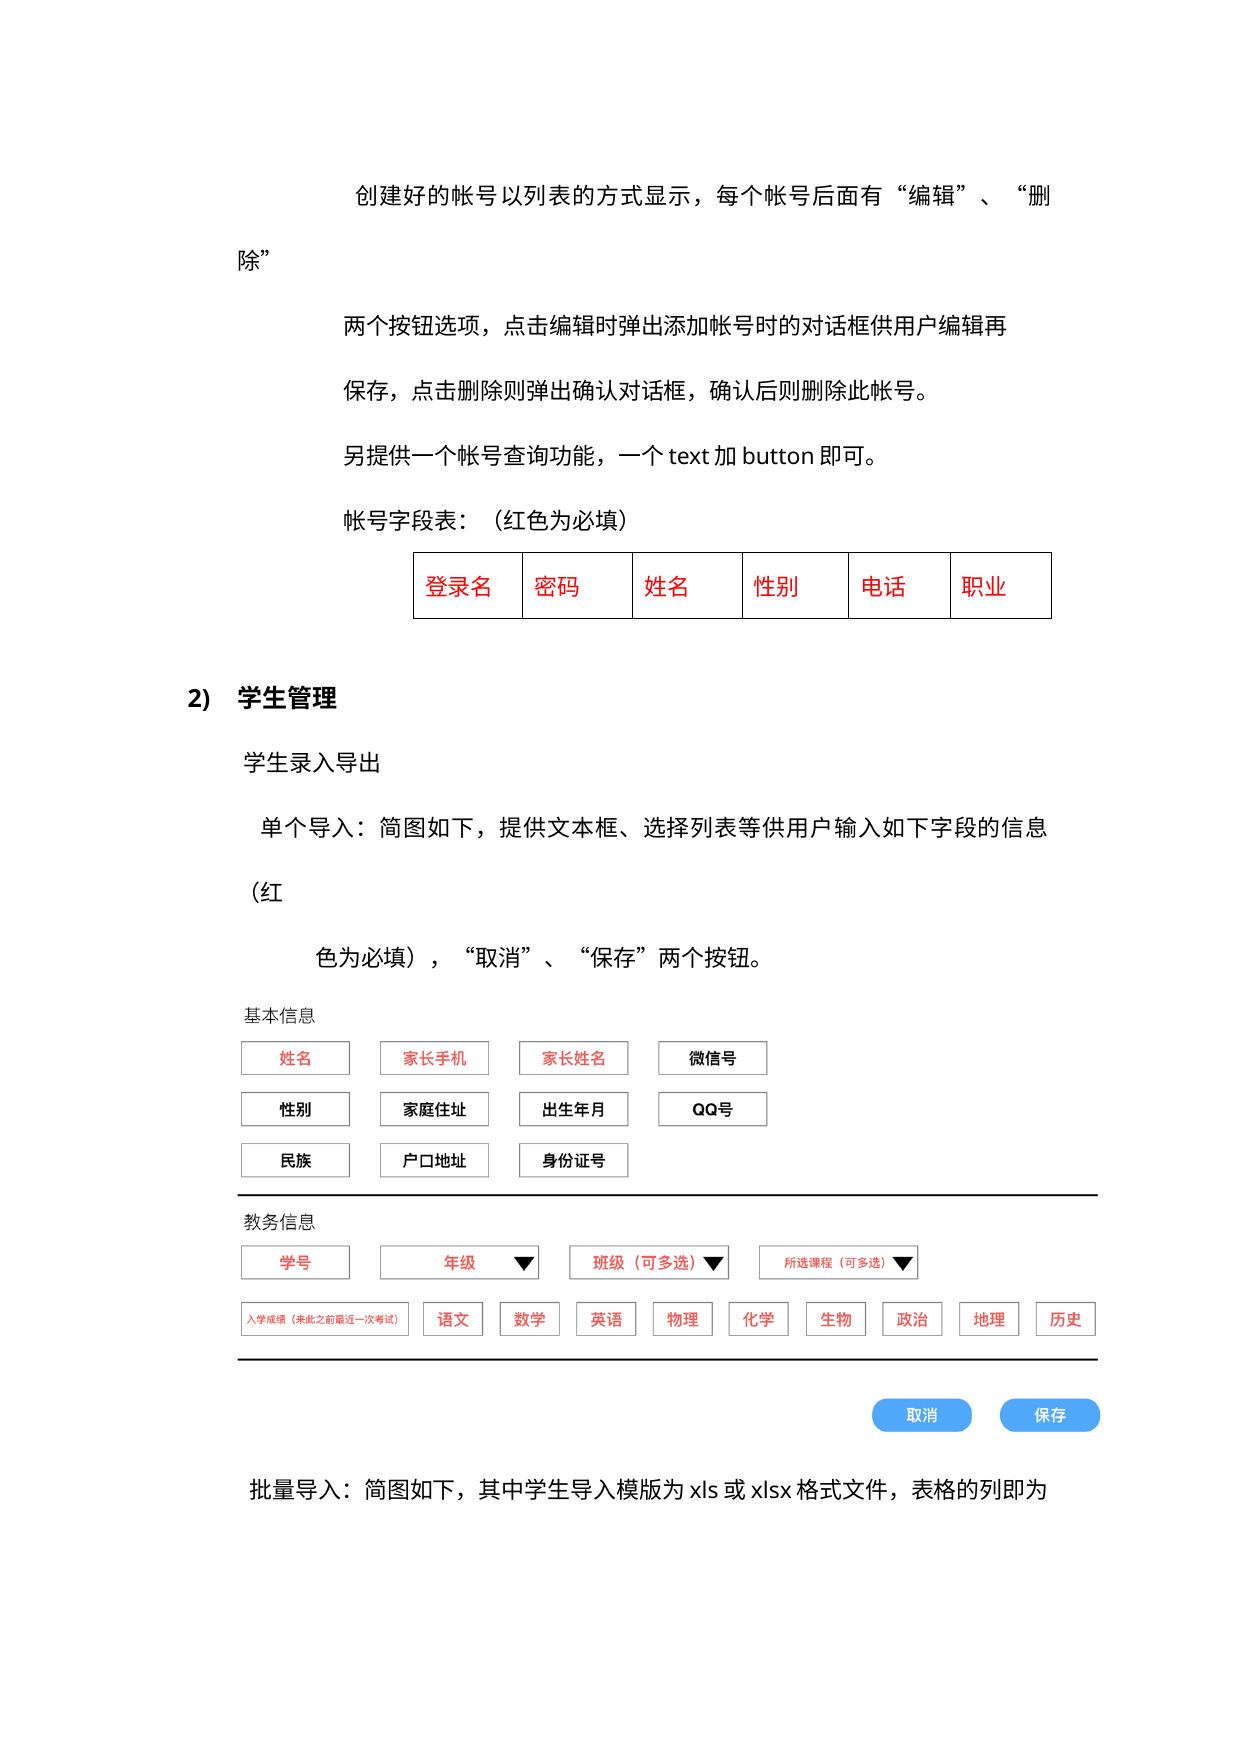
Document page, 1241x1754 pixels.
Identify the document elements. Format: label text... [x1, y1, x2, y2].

list 色为必填），“取消”、“保存”两个按钮。 [237, 924, 1053, 989]
list 批量导入：简图如下，其中学生导入模版为xls或xlsx格式文件，表格的列即为 [237, 1457, 1053, 1522]
picture [237, 989, 1103, 1444]
table_header 职业 [951, 553, 1051, 618]
list 两个按钮选项，点击编辑时弹出添加帐号时的对话框供用户编辑再 [237, 292, 1053, 357]
table_header 登录名 [414, 553, 522, 618]
list 学生录入导出 [237, 729, 1053, 794]
table_header 电话 [849, 553, 950, 618]
table_header 性别 [743, 553, 848, 618]
list 单个导入：简图如下，提供文本框、选择列表等供用户输入如下字段的信息（红 [237, 794, 1053, 924]
list 保存，点击删除则弹出确认对话框，确认后则删除此帐号。 [237, 357, 1053, 422]
list 学生管理 [187, 664, 1053, 729]
table_header 密码 [523, 553, 632, 618]
list 另提供一个帐号查询功能，一个text加button即可。 [237, 422, 1053, 487]
list 帐号字段表：（红色为必填） [237, 487, 1053, 552]
table_header 姓名 [633, 553, 742, 618]
list 创建好的帐号以列表的方式显示，每个帐号后面有“编辑”、“删除” [237, 162, 1053, 292]
